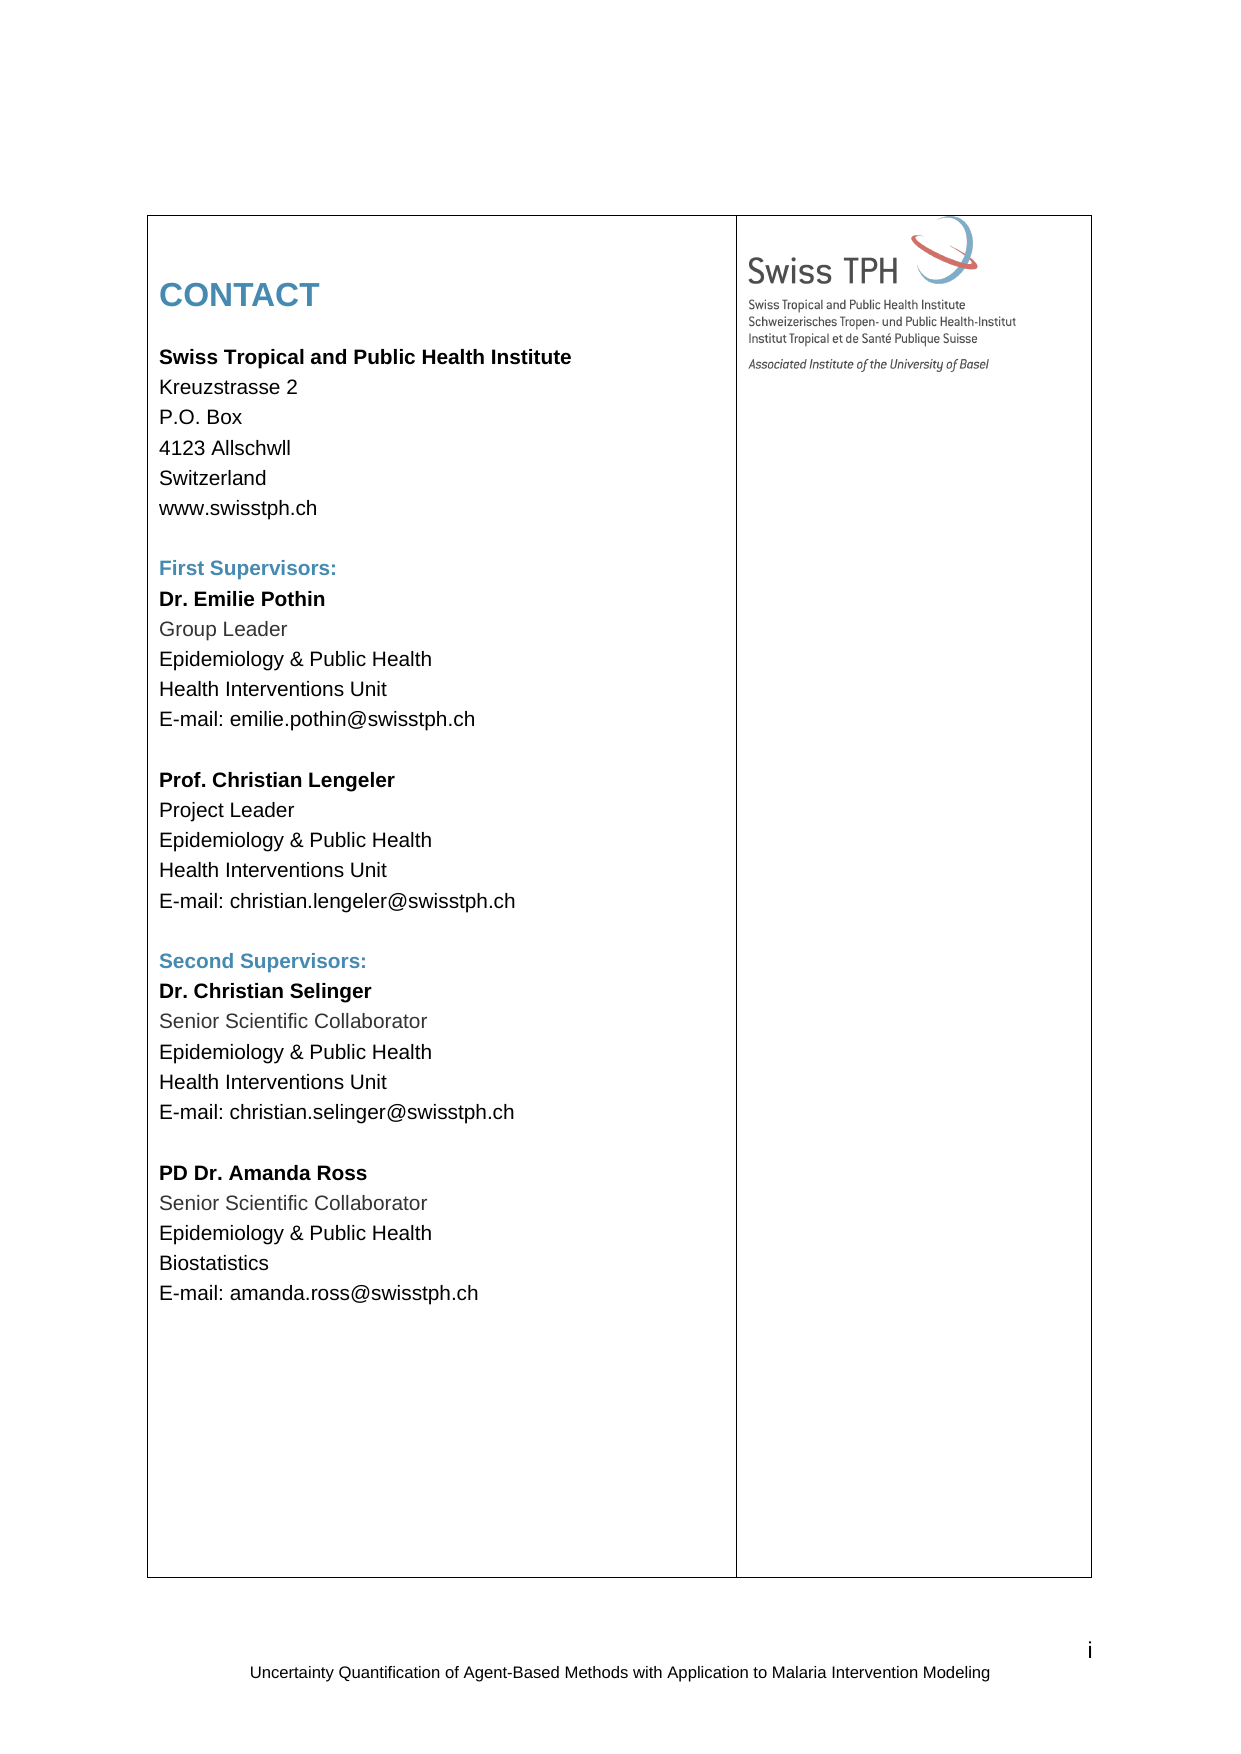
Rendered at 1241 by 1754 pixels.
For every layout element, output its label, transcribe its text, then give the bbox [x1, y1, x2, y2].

table_header CONTACT Swiss Tropical and Public Health Institute Kreuzstrasse 2 P.O. Box 4123 Allschwll Switzerland www.swisstph.ch First Supervisors: Dr. Emilie Pothin Group Leader Epidemiology & Public Health Health Interventions Unit E-mail: emilie.pothin@swisstph.ch Prof. Christian Lengeler Project Leader Epidemiology & Public Health Health Interventions Unit E-mail: christian.lengeler@swisstph.ch Second Supervisors: Dr. Christian Selinger Senior Scientific Collaborator Epidemiology & Public Health Health Interventions Unit E-mail: christian.selinger@swisstph.ch PD Dr. Amanda Ross Senior Scientific Collaborator Epidemiology & Public Health Biostatistics E-mail: amanda.ross@swisstph.ch [148, 216, 736, 1577]
picture [748, 216, 1016, 373]
table_header [737, 216, 1091, 1577]
